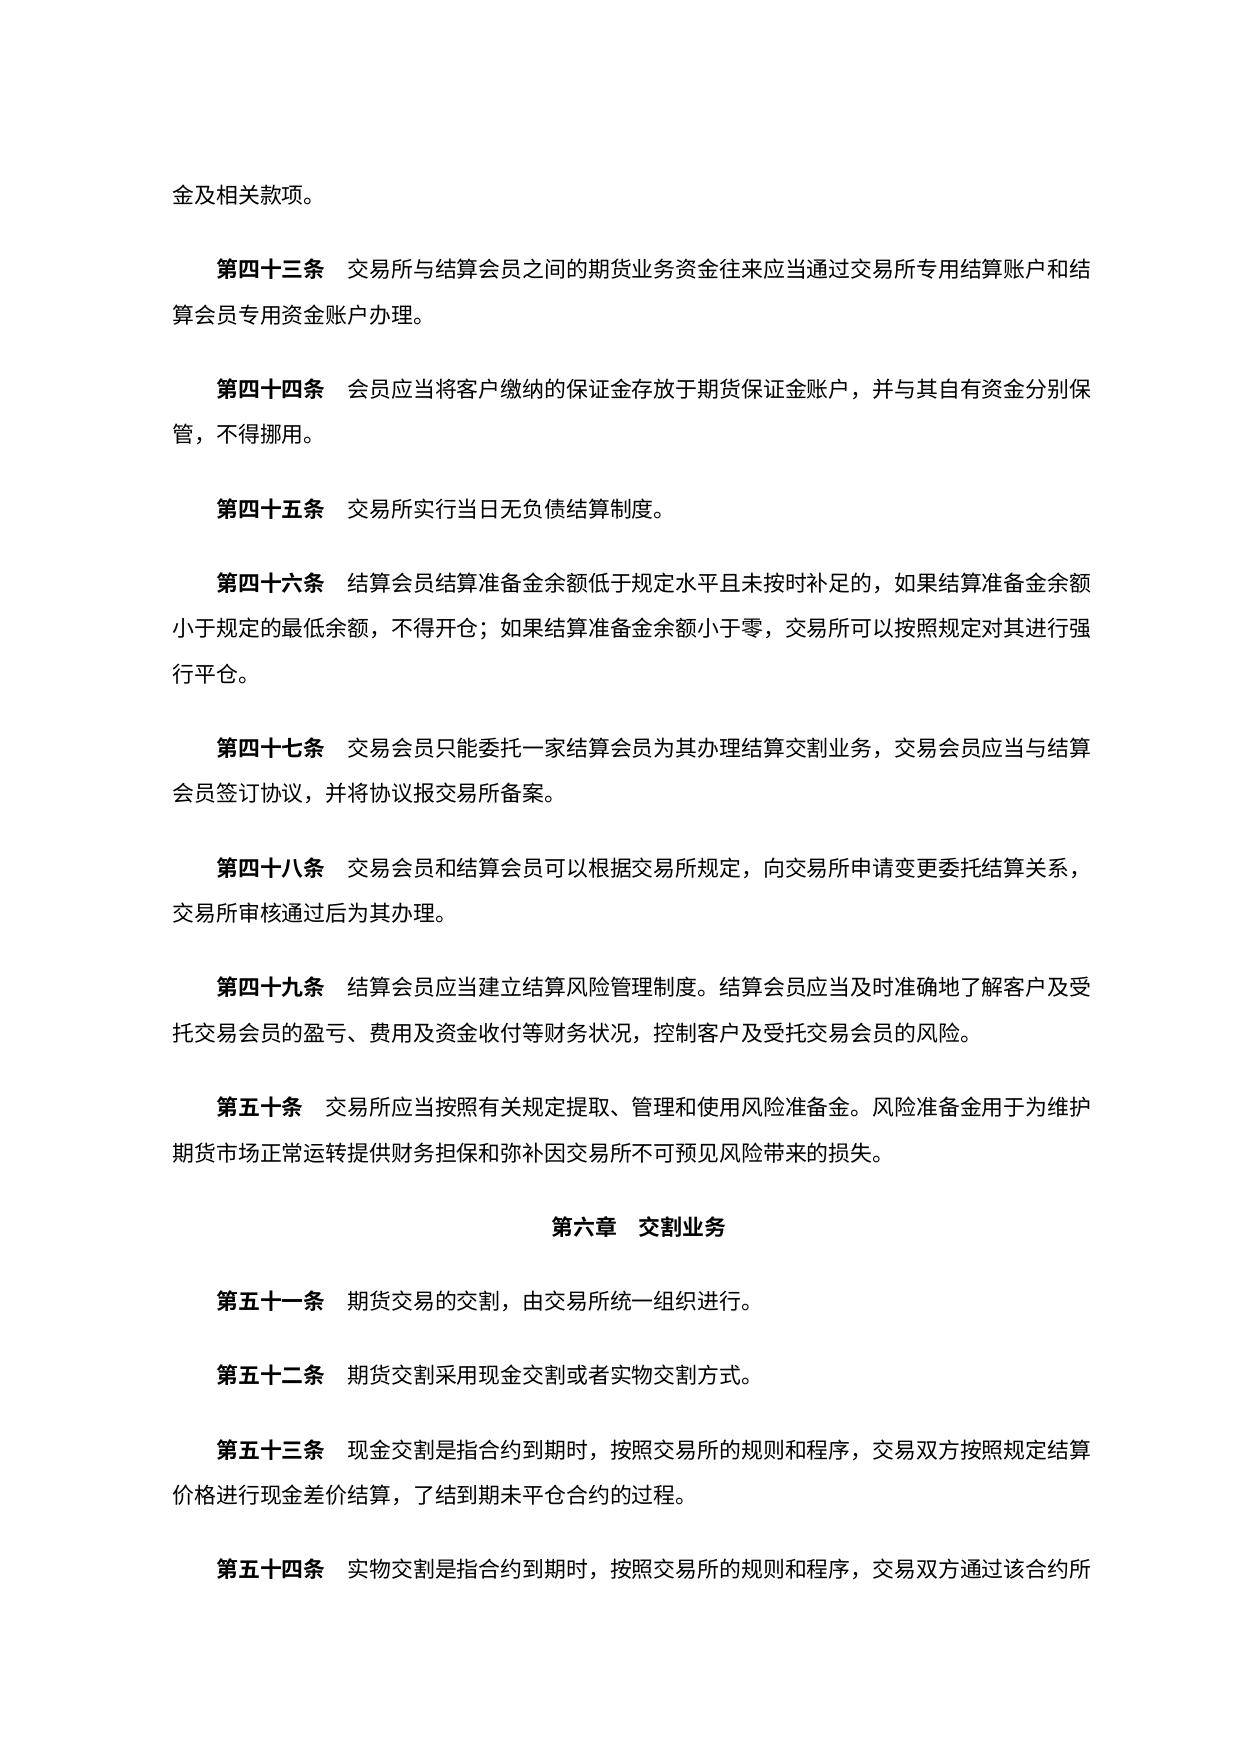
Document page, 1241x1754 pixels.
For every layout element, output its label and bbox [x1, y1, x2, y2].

table_cell [102, 162, 1138, 1584]
